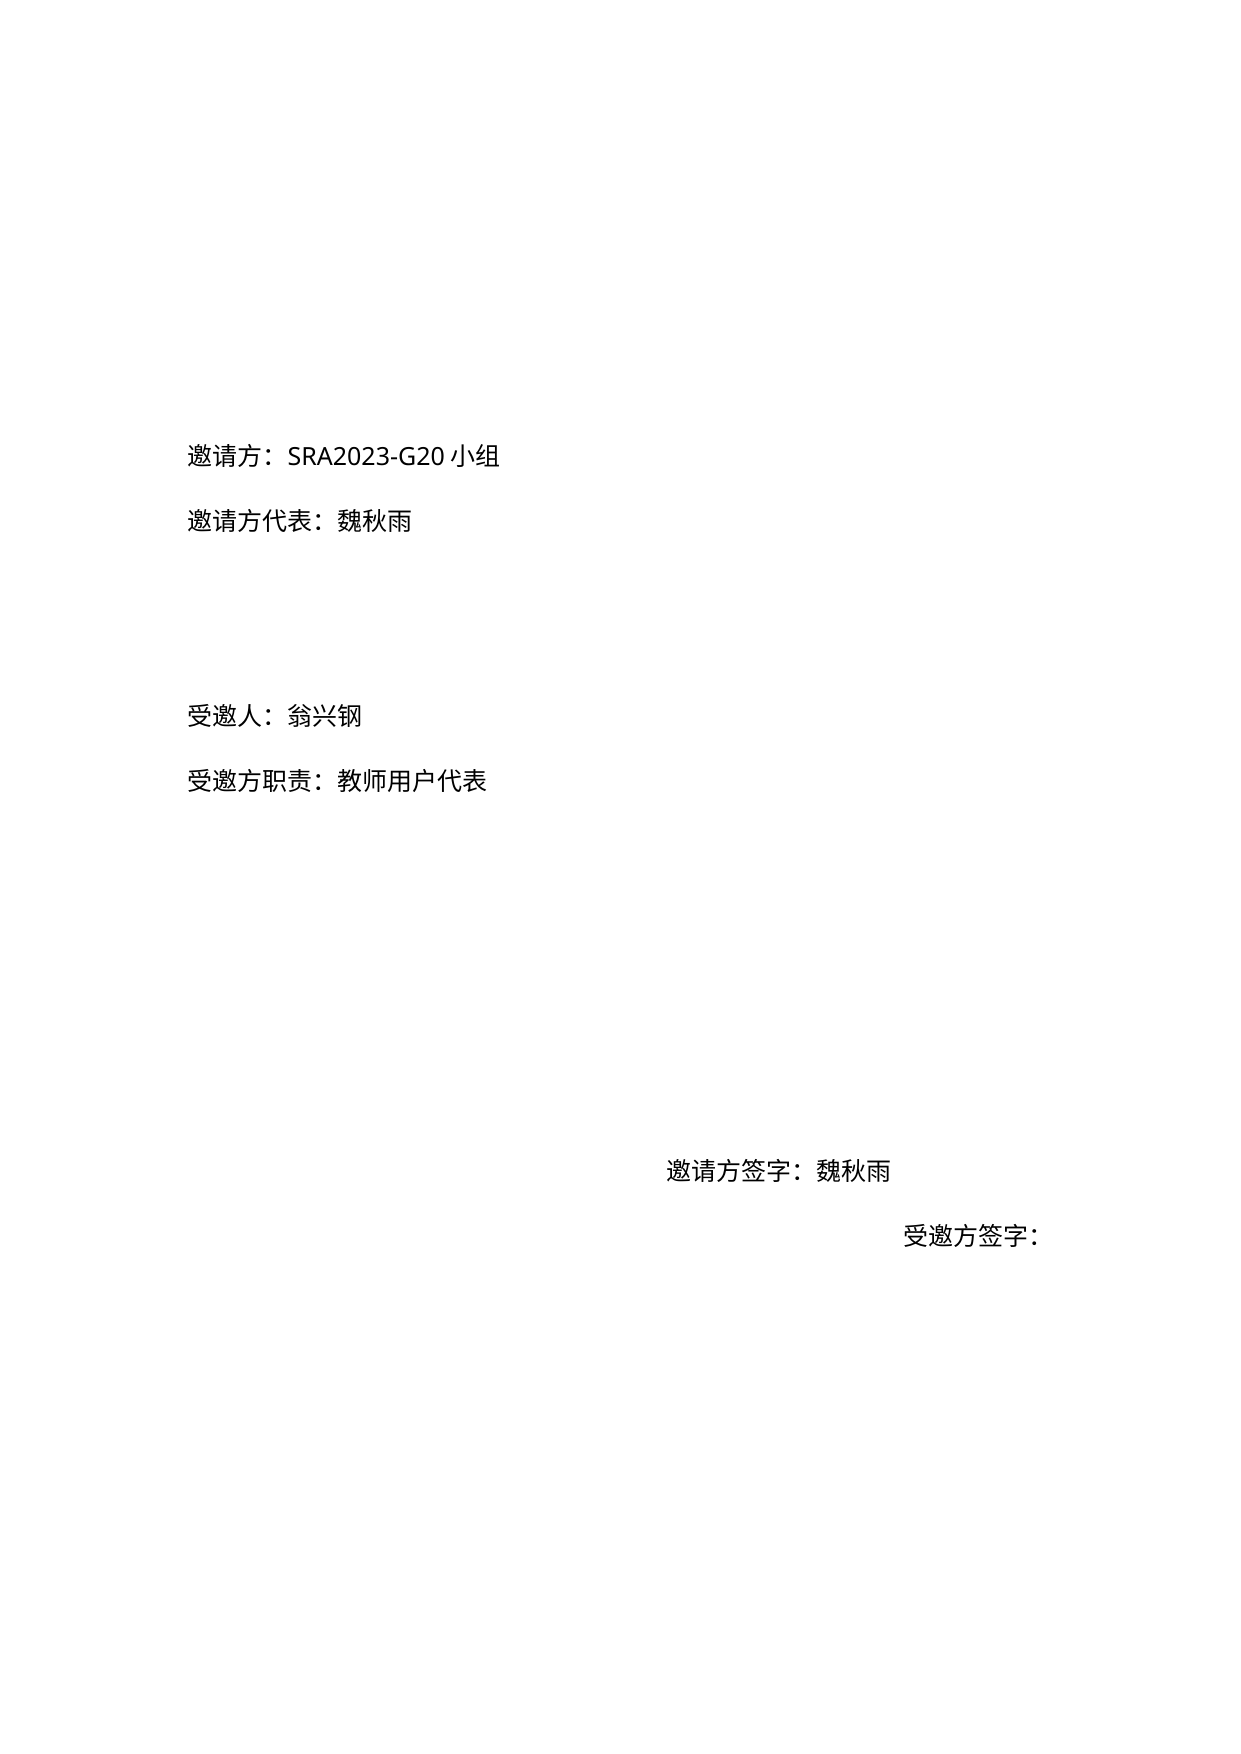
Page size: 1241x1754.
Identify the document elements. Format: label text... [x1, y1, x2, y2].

text 受邀人：翁兴钢 [187, 682, 1053, 747]
text 受邀方职责：教师用户代表 [187, 747, 1053, 812]
text 邀请方代表：魏秋雨 [187, 487, 1053, 552]
text 受邀方签字： [187, 1202, 1053, 1267]
text 邀请方签字：魏秋雨 [187, 1137, 1053, 1202]
text 邀请方：SRA2023-G20小组 [187, 422, 1053, 487]
